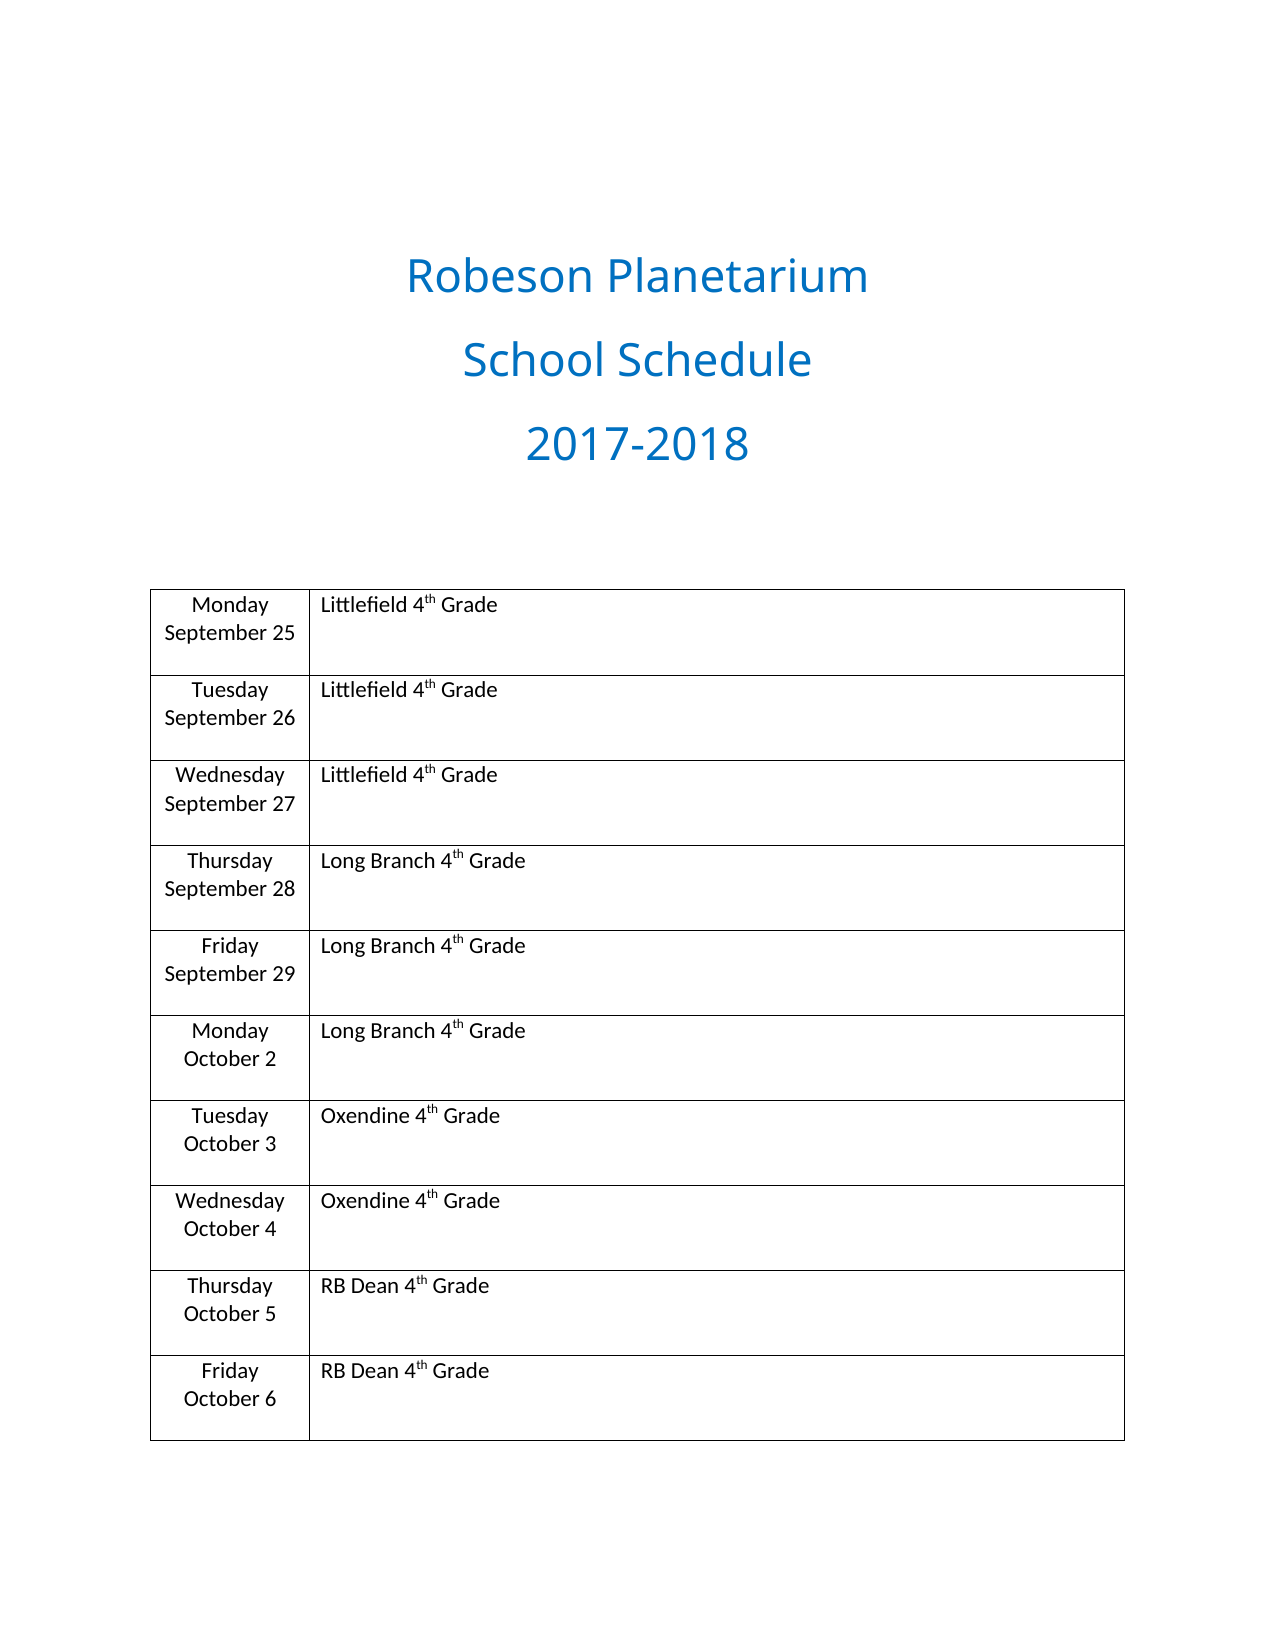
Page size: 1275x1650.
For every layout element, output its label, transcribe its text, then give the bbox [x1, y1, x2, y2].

text Robeson Planetarium [150, 244, 1125, 306]
table_cell Monday October 2 [151, 1016, 309, 1100]
table_cell Friday September 29 [151, 931, 309, 1015]
table_cell Long Branch 4th Grade [310, 931, 1124, 1015]
table_cell Tuesday October 3 [151, 1101, 309, 1185]
table_header Littlefield 4th Grade [310, 590, 1124, 674]
table_cell Wednesday September 27 [151, 761, 309, 845]
table_header Monday September 25 [151, 590, 309, 674]
table_cell Wednesday October 4 [151, 1186, 309, 1270]
text School Schedule [150, 328, 1125, 390]
table_cell Tuesday September 26 [151, 676, 309, 759]
table_cell Littlefield 4th Grade [310, 761, 1124, 845]
table_cell Long Branch 4th Grade [310, 1016, 1124, 1100]
table_cell Friday October 6 [151, 1356, 309, 1440]
table_cell Littlefield 4th Grade [310, 676, 1124, 759]
table_cell RB Dean 4th Grade [310, 1271, 1124, 1355]
table_cell RB Dean 4th Grade [310, 1356, 1124, 1440]
table_cell Long Branch 4th Grade [310, 846, 1124, 930]
table_cell Thursday October 5 [151, 1271, 309, 1355]
table_cell Oxendine 4th Grade [310, 1186, 1124, 1270]
table_cell Oxendine 4th Grade [310, 1101, 1124, 1185]
text 2017-2018 [150, 412, 1125, 474]
table_cell Thursday September 28 [151, 846, 309, 930]
